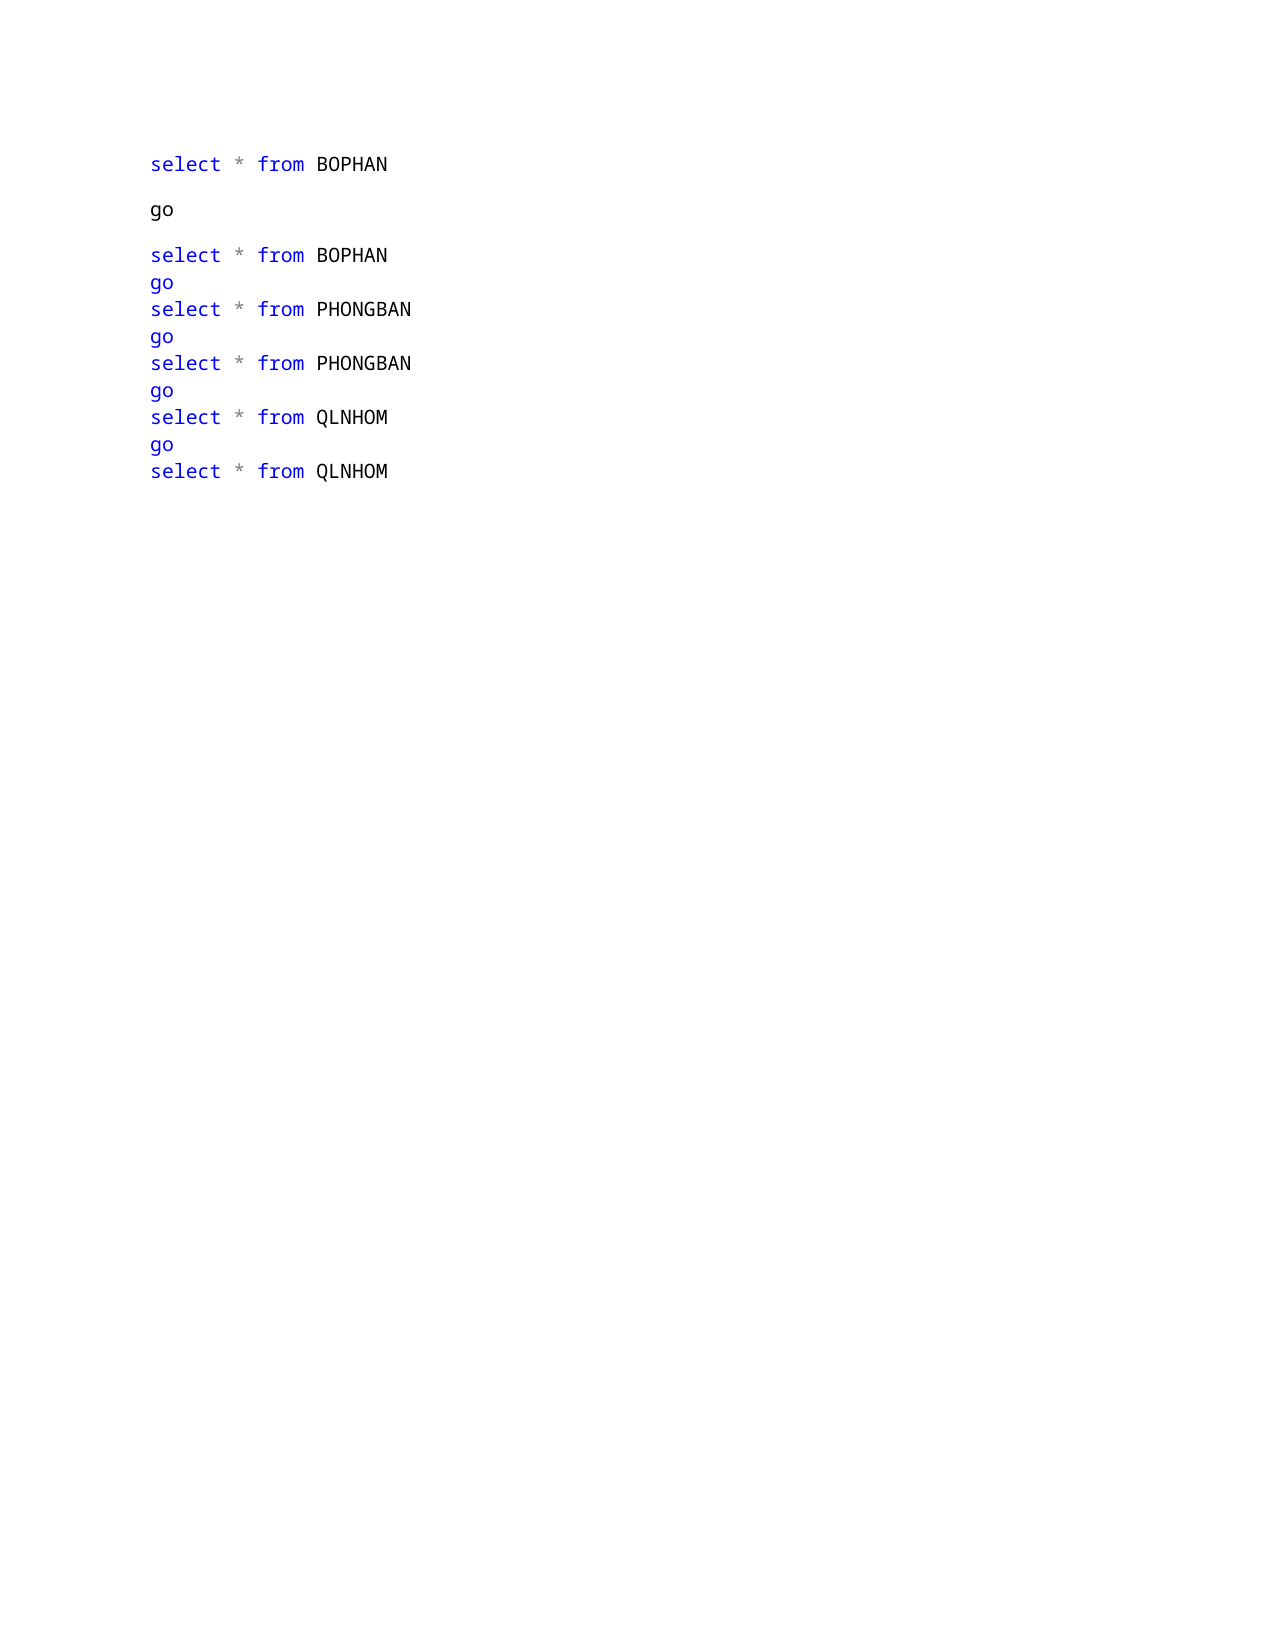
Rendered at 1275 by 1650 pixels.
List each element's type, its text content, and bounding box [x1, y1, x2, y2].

text select * from PHONGBAN [150, 295, 1125, 322]
text select * from QLNHOM [150, 403, 1125, 430]
text go [150, 322, 1125, 349]
text select * from QLNHOM [150, 457, 1125, 484]
text select * from BOPHAN [150, 150, 1125, 177]
text go [150, 376, 1125, 403]
text go [150, 430, 1125, 457]
text select * from PHONGBAN [150, 349, 1125, 376]
text go [150, 268, 1125, 295]
text go [150, 196, 1125, 223]
text select * from BOPHAN [150, 241, 1125, 268]
